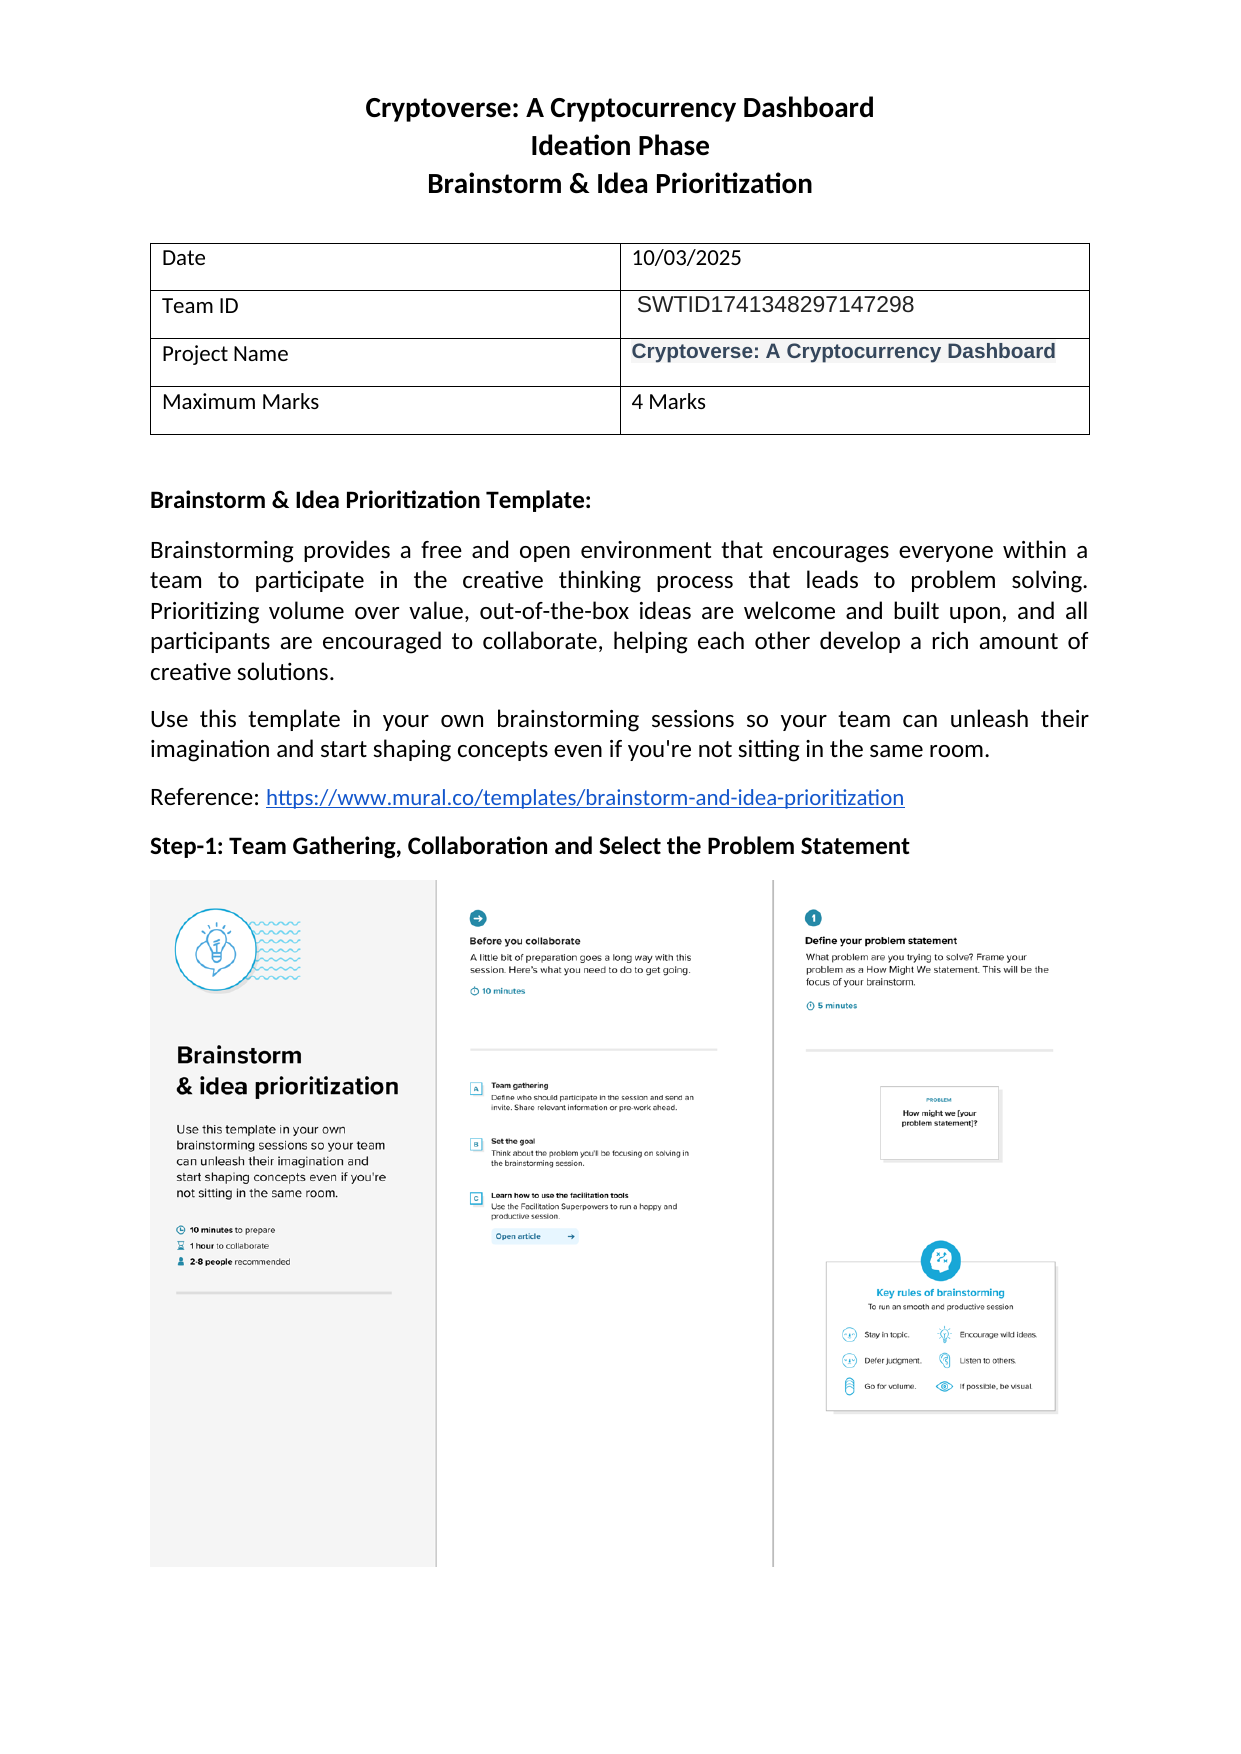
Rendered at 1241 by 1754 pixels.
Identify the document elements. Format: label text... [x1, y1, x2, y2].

text Cryptoverse: A Cryptocurrency Dashboard [150, 89, 1090, 124]
table_cell Project Name [151, 339, 620, 386]
table_cell 4 Marks [621, 387, 1089, 434]
text Brainstorm & Idea Prioritization Template: [150, 484, 1090, 515]
table_cell Maximum Marks [151, 387, 620, 434]
text Step-1: Team Gathering, Collaboration and Select the Problem Statement [150, 830, 1090, 861]
text Ideation Phase [150, 127, 1090, 163]
table_cell Team ID [151, 291, 620, 338]
table_cell SWTID1741348297147298 [621, 291, 1089, 338]
text Brainstorm & Idea Prioritization [150, 166, 1090, 201]
table_cell Cryptoverse: A Cryptocurrency Dashboard [621, 339, 1089, 386]
table_header 10/03/2025 [621, 244, 1089, 290]
picture [150, 880, 1091, 1567]
table_header Date [151, 244, 620, 290]
text Use this template in your own brainstorming sessions so your team can unleash their imagination and start shaping concepts even if you're not sitting in the same room. [150, 703, 1090, 764]
text Brainstorming provides a free and open environment that encourages everyone within a team to participate in the creative thinking process that leads to problem solving. Prioritizing volume over value, out-of-the-box ideas are welcome and built upon, and all participants are encouraged to collaborate, helping each other develop a rich amount of creative solutions. [150, 534, 1090, 686]
text Reference: https://www.mural.co/templates/brainstorm-and-idea-prioritization [150, 781, 1090, 811]
